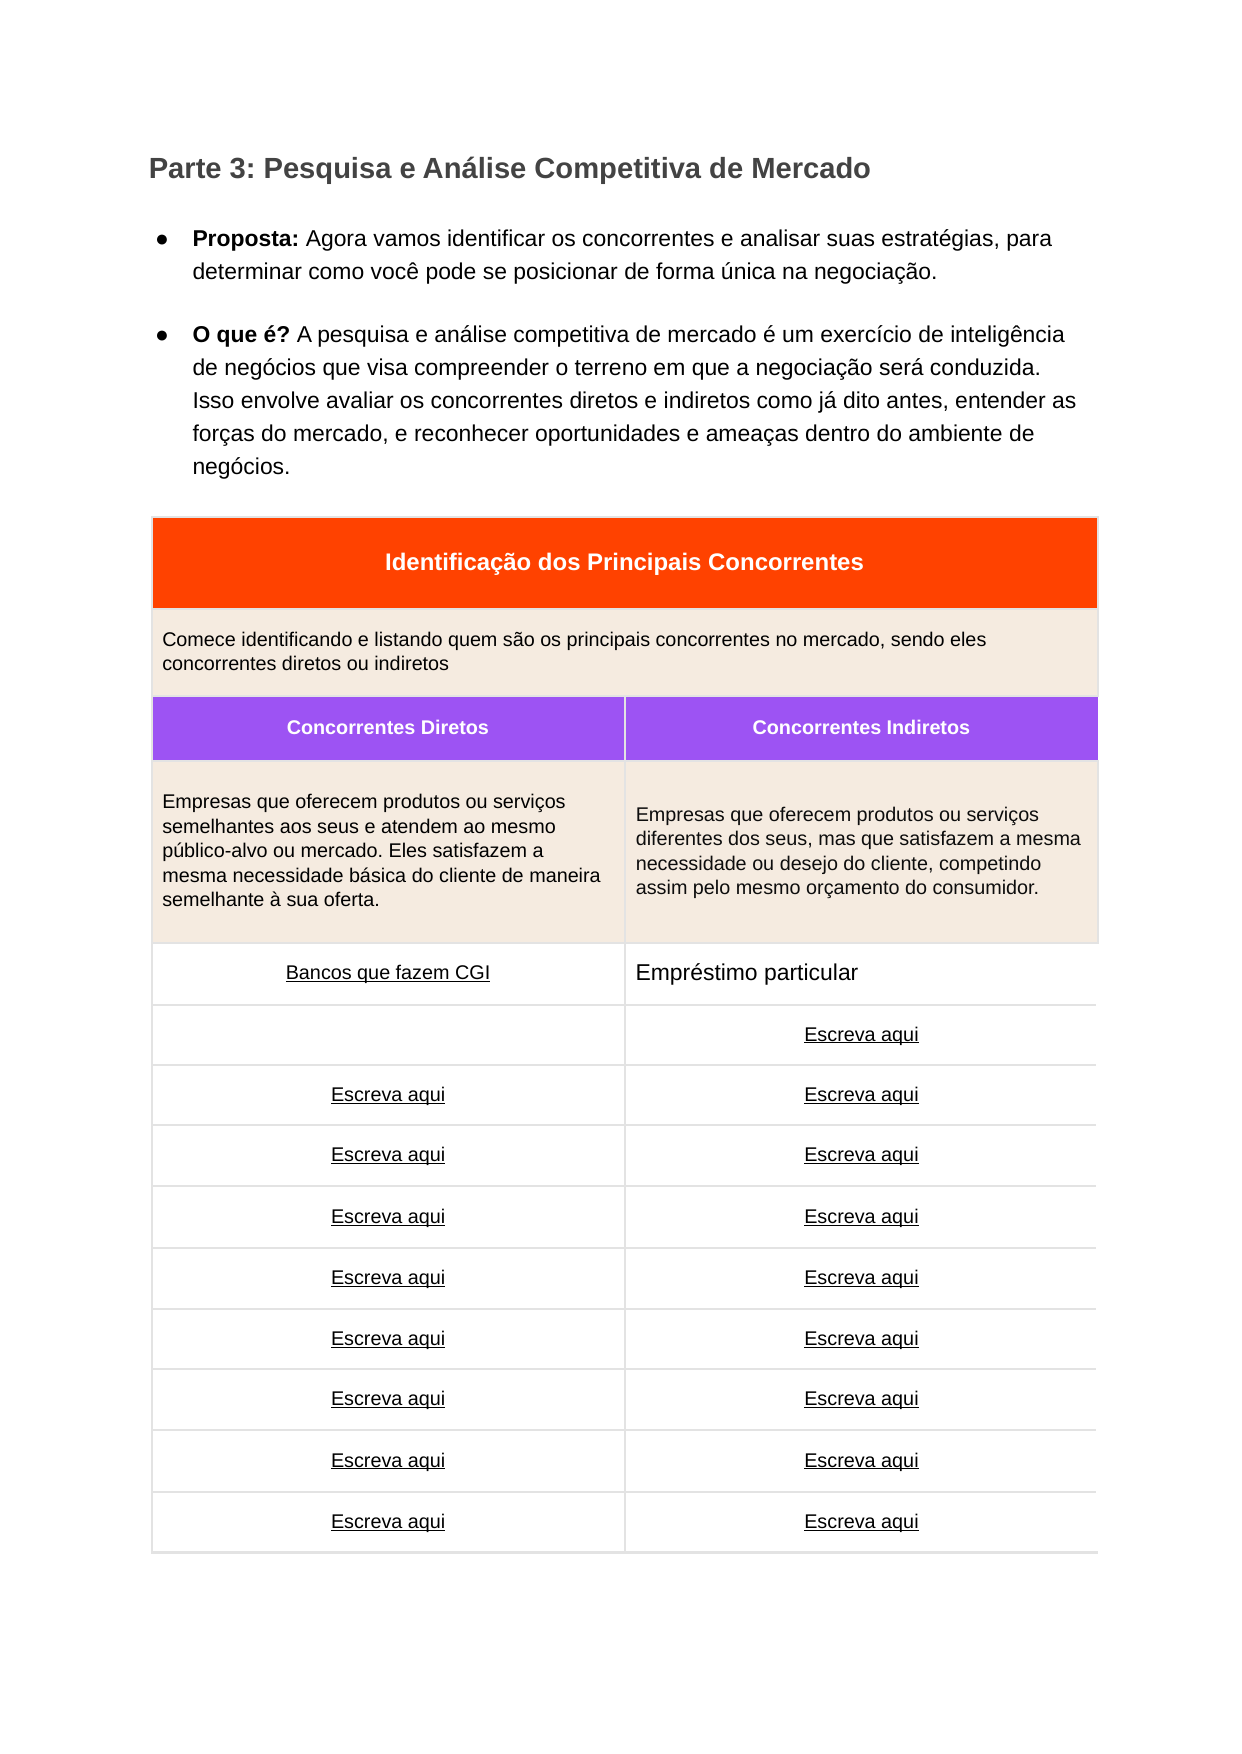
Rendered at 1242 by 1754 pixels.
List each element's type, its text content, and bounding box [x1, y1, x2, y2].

subtitle Parte 3: Pesquisa e Análise Competitiva de Mercado [148, 151, 1090, 184]
table_cell Escreva aqui [626, 1064, 1098, 1124]
table_cell Escreva aqui [153, 1370, 624, 1428]
table_cell Escreva aqui [626, 1124, 1098, 1185]
table_cell Escreva aqui [626, 1491, 1098, 1551]
table_cell Empréstimo particular [626, 944, 1098, 1003]
table_cell Escreva aqui [626, 1185, 1098, 1247]
table_cell Empresas que oferecem produtos ou serviços semelhantes aos seus e atendem ao mesmo público-alvo ou mercado. Eles satisfazem a mesma necessidade básica do cliente de maneira semelhante à sua oferta. [153, 762, 624, 942]
table_header Identificação dos Principais Concorrentes [153, 518, 1097, 608]
table_cell Bancos que fazem CGI [153, 944, 624, 1003]
table_cell Escreva aqui [153, 1493, 624, 1551]
table_cell Escreva aqui [153, 1310, 624, 1368]
list Proposta: Agora vamos identificar os concorrentes e analisar suas estratégias, para determinar como você pode se posicionar de forma única na negociação. [155, 225, 1088, 284]
table_cell Escreva aqui [153, 1431, 624, 1491]
table_cell Comece identificando e listando quem são os principais concorrentes no mercado, sendo eles concorrentes diretos ou indiretos [153, 610, 1097, 695]
table_cell Empresas que oferecem produtos ou serviços diferentes dos seus, mas que satisfazem a mesma necessidade ou desejo do cliente, competindo assim pelo mesmo orçamento do consumidor. [626, 762, 1097, 942]
table_cell Escreva aqui [626, 1429, 1098, 1491]
table_cell Escreva aqui [626, 1368, 1098, 1428]
table_cell Escreva aqui [626, 1247, 1098, 1308]
table_cell Escreva aqui [153, 1249, 624, 1308]
table_cell Escreva aqui [626, 1308, 1098, 1368]
table_cell [153, 1006, 624, 1064]
table_cell Escreva aqui [626, 1004, 1098, 1064]
table_cell Concorrentes Indiretos [626, 697, 1098, 760]
table_cell Escreva aqui [153, 1187, 624, 1247]
list O que é? A pesquisa e análise competitiva de mercado é um exercício de inteligência de negócios que visa compreender o terreno em que a negociação será conduzida. Isso envolve avaliar os concorrentes diretos e indiretos como já dito antes, entender as forças do mercado, e reconhecer oportunidades e ameaças dentro do ambiente de negócios. [155, 321, 1088, 479]
table_cell Concorrentes Diretos [153, 697, 624, 760]
table_cell Escreva aqui [153, 1066, 624, 1124]
table_cell Escreva aqui [153, 1126, 624, 1185]
